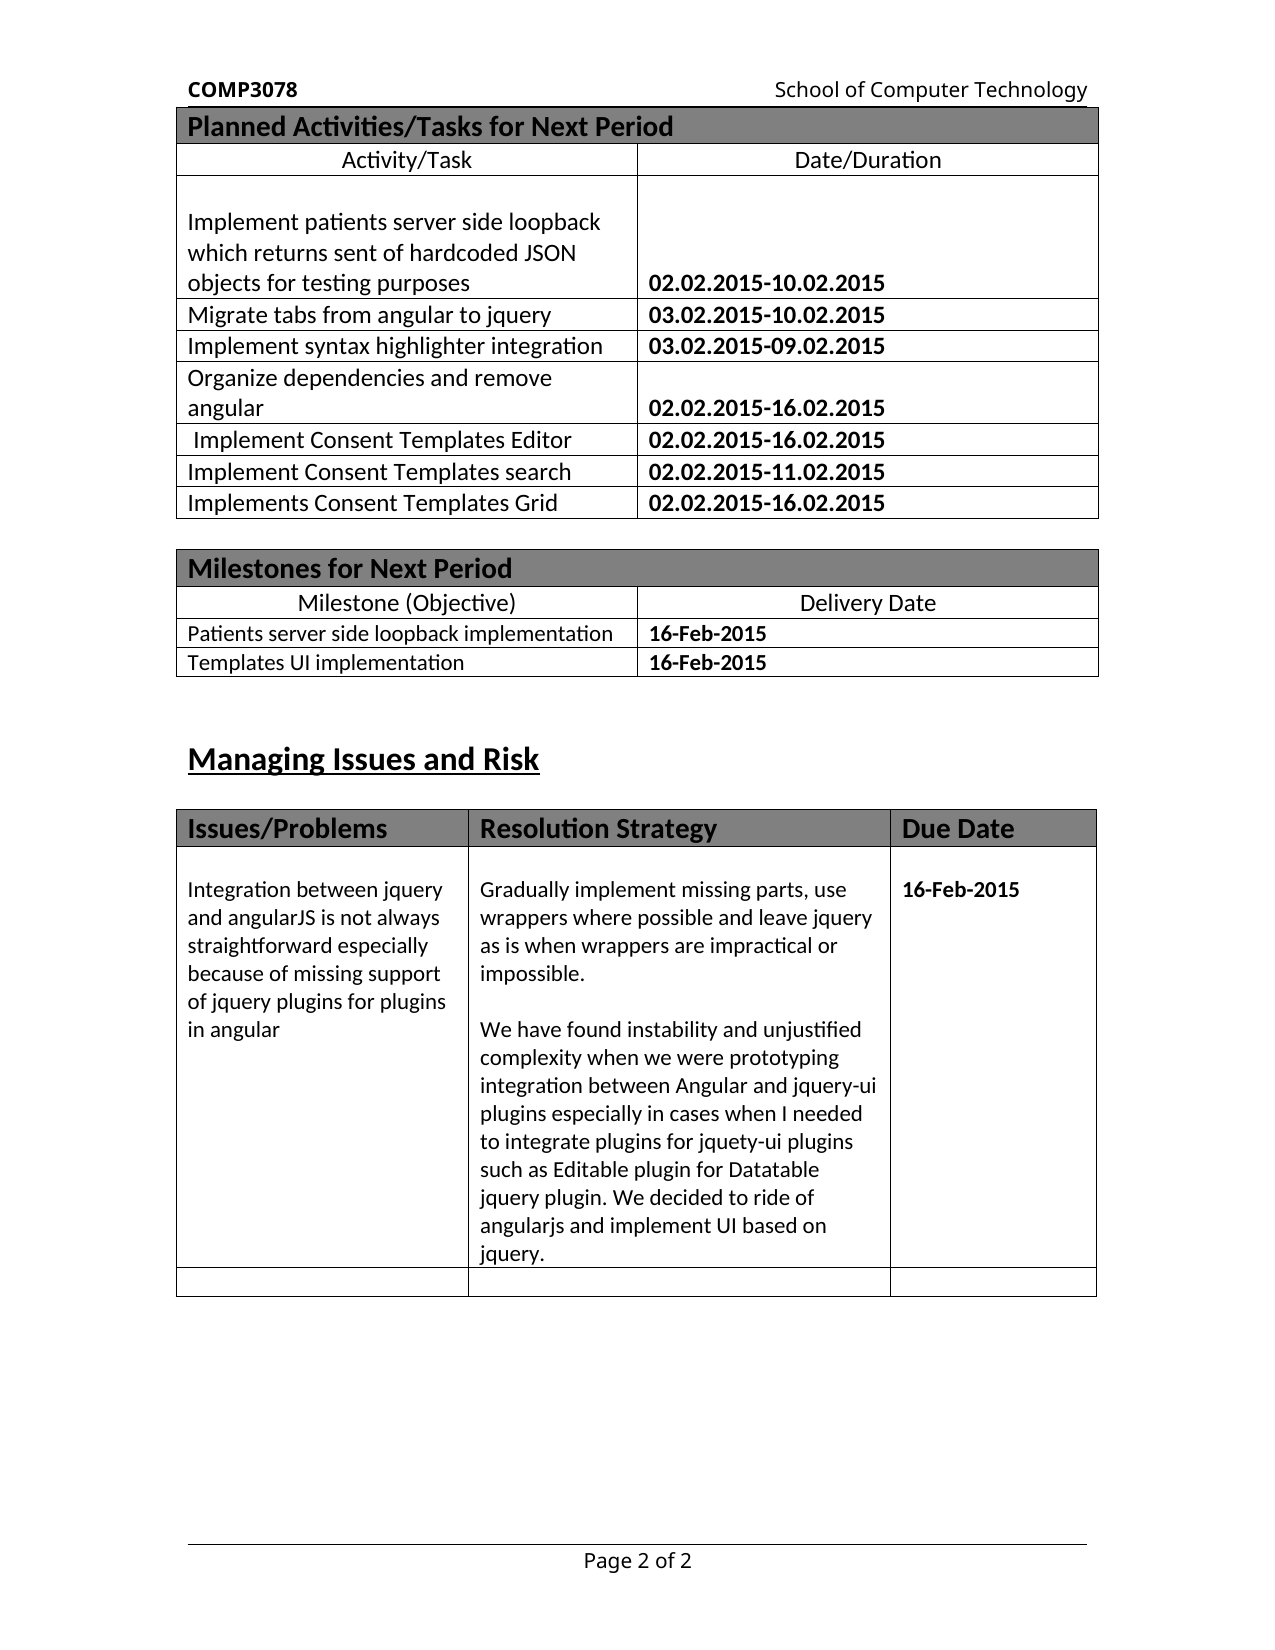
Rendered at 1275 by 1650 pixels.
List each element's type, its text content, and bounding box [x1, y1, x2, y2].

table_cell 02.02.2015-10.02.2015 [638, 176, 1098, 298]
table_cell 16-Feb-2015 [638, 648, 1098, 676]
table_cell 03.02.2015-09.02.2015 [638, 331, 1098, 361]
text Managing Issues and Risk [187, 738, 1087, 778]
table_cell 02.02.2015-16.02.2015 [638, 424, 1098, 455]
table_cell Delivery Date [638, 587, 1098, 618]
table_cell Date/Duration [638, 144, 1098, 175]
table_cell [891, 1268, 1096, 1296]
table_cell 02.02.2015-16.02.2015 [638, 487, 1098, 518]
table_cell Migrate tabs from angular to jquery [177, 299, 637, 329]
table_cell 02.02.2015-11.02.2015 [638, 456, 1098, 486]
table_header Milestones for Next Period [177, 550, 1098, 586]
table_cell 02.02.2015-16.02.2015 [638, 362, 1098, 423]
table_cell Gradually implement missing parts, use wrappers where possible and leave jquery as is when wrappers are impractical or impossible. We have found instability and unjustified complexity when we were prototyping integration between Angular and jquery-ui plugins especially in cases when I needed to integrate plugins for jquety-ui plugins such as Editable plugin for Datatable jquery plugin. We decided to ride of angularjs and implement UI based on jquery. [469, 847, 890, 1267]
table_header Due Date [891, 810, 1096, 846]
table_header Issues/Problems [177, 810, 468, 846]
table_cell Implement Consent Templates Editor [177, 424, 637, 455]
table_cell Milestone (Objective) [177, 587, 637, 618]
table_cell 16-Feb-2015 [638, 619, 1098, 647]
table_cell Organize dependencies and remove angular [177, 362, 637, 423]
table_cell 16-Feb-2015 [891, 847, 1096, 1267]
table_cell Implement syntax highlighter integration [177, 331, 637, 361]
table_cell Activity/Task [177, 144, 637, 175]
table_cell Integration between jquery and angularJS is not always straightforward especially because of missing support of jquery plugins for plugins in angular [177, 847, 468, 1267]
table_cell Implement patients server side loopback which returns sent of hardcoded JSON objects for testing purposes [177, 176, 637, 298]
table_cell Implement Consent Templates search [177, 456, 637, 486]
table_cell [469, 1268, 890, 1296]
table_header Planned Activities/Tasks for Next Period [177, 108, 1098, 143]
table_header Resolution Strategy [469, 810, 890, 846]
table_cell [177, 1268, 468, 1296]
table_cell Templates UI implementation [177, 648, 637, 676]
table_cell 03.02.2015-10.02.2015 [638, 299, 1098, 329]
table_cell Patients server side loopback implementation [177, 619, 637, 647]
table_cell Implements Consent Templates Grid [177, 487, 637, 518]
